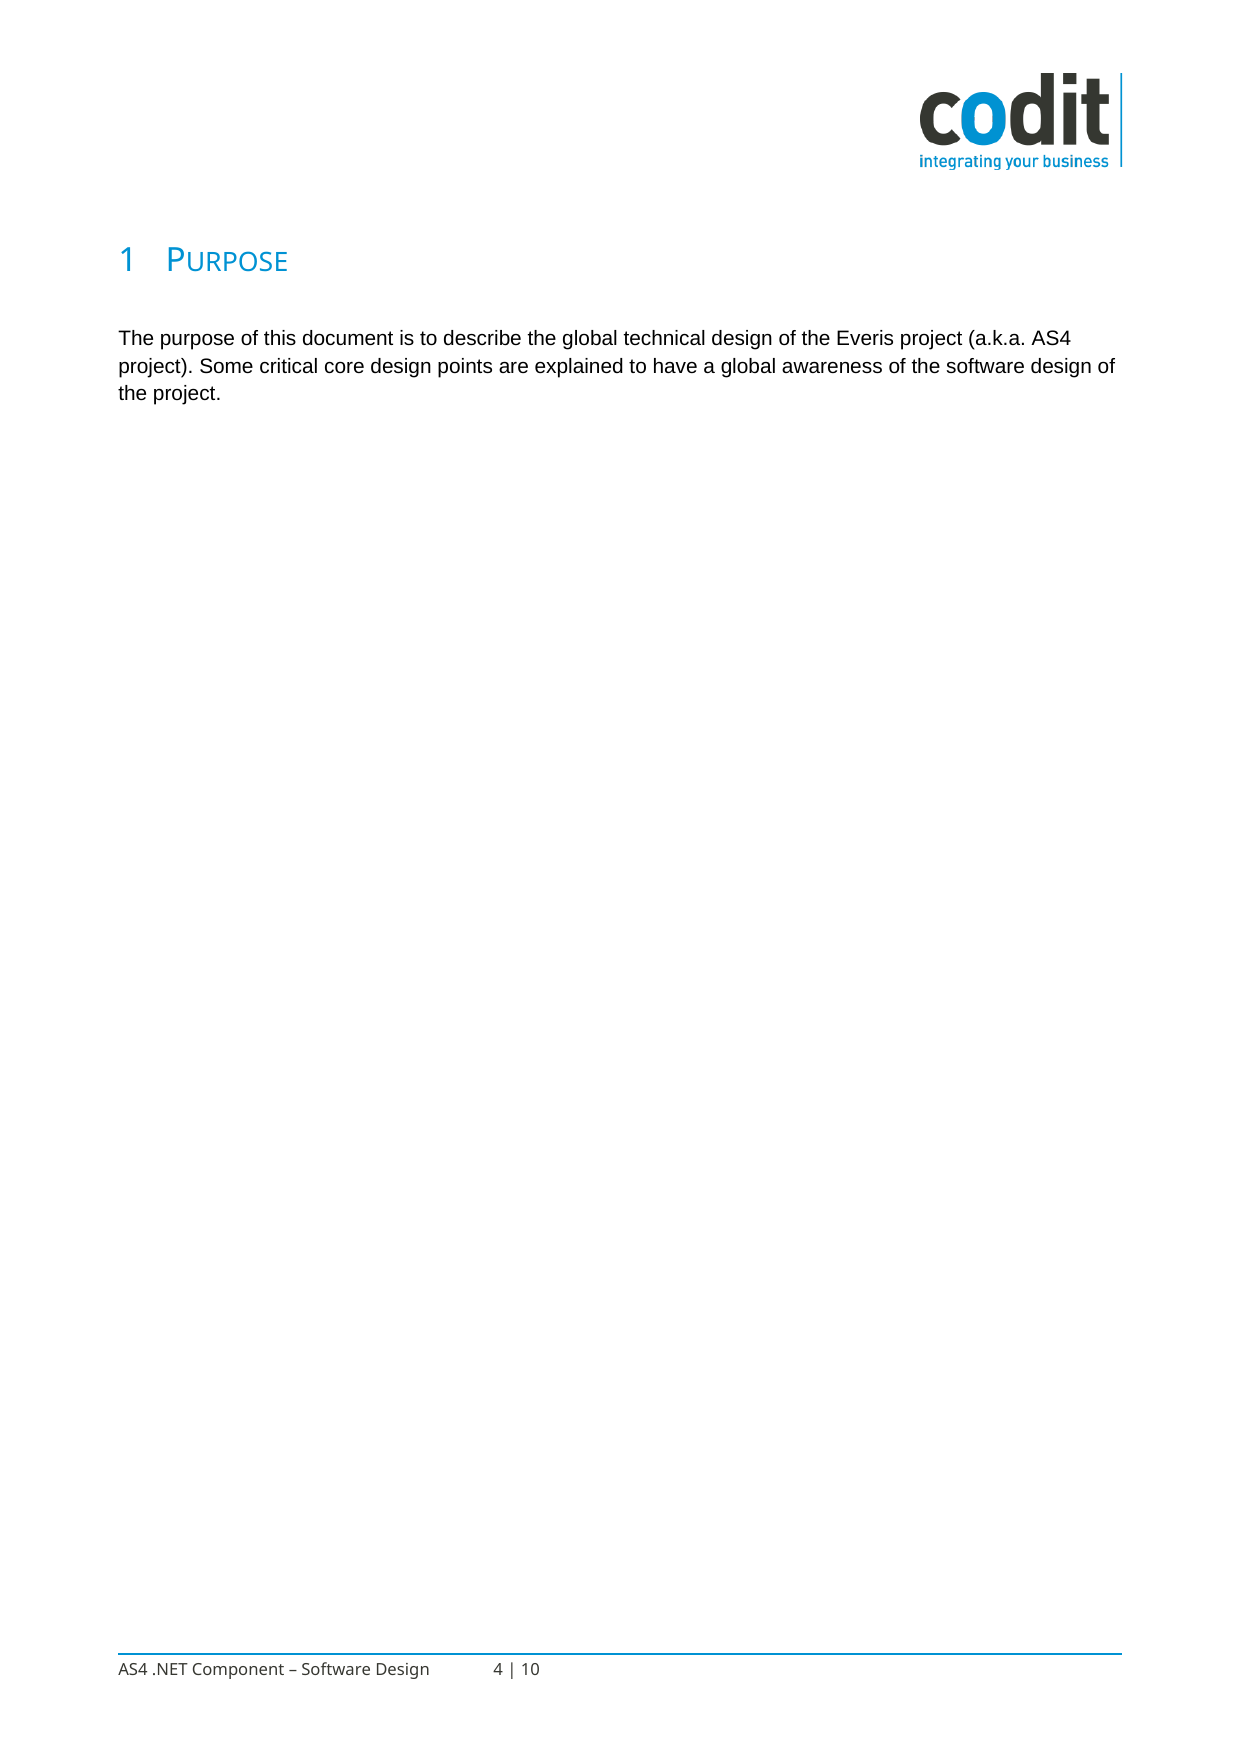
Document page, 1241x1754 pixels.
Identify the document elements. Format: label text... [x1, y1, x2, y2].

text The purpose of this document is to describe the global technical design of the Everis project (a.k.a. AS4 project). Some critical core design points are explained to have a global awareness of the software design of the project. [118, 326, 1122, 405]
subtitle Purpose [118, 236, 1122, 282]
picture [920, 73, 1123, 170]
